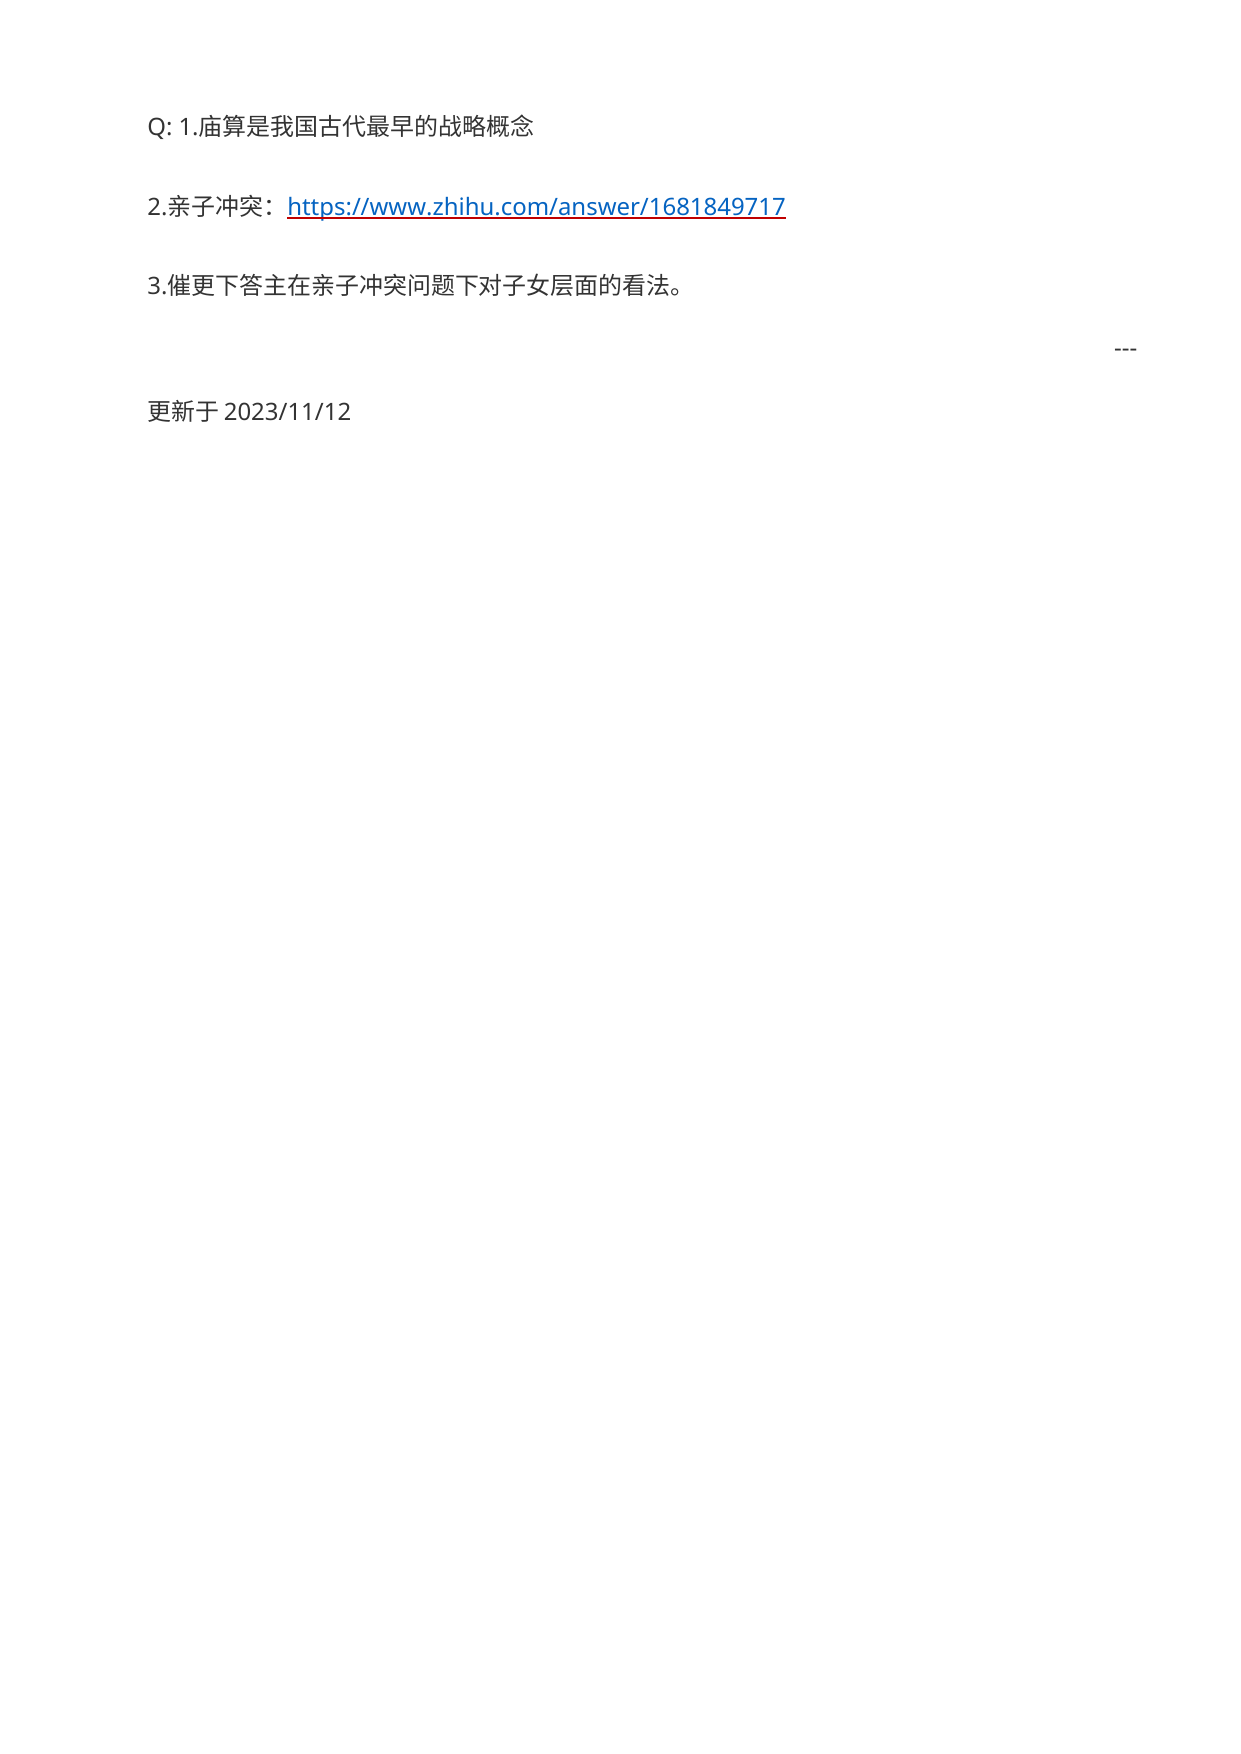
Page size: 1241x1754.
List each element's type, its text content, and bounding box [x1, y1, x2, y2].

text Q: 1.庙算是我国古代最早的战略概念 [103, 91, 1137, 159]
text 2.亲子冲突：https://www.zhihu.com/answer/1681849717 [103, 171, 1137, 238]
text --- [103, 330, 1137, 364]
text 更新于2023/11/12 [103, 376, 1137, 444]
text 3.催更下答主在亲子冲突问题下对子女层面的看法。 [103, 250, 1137, 318]
